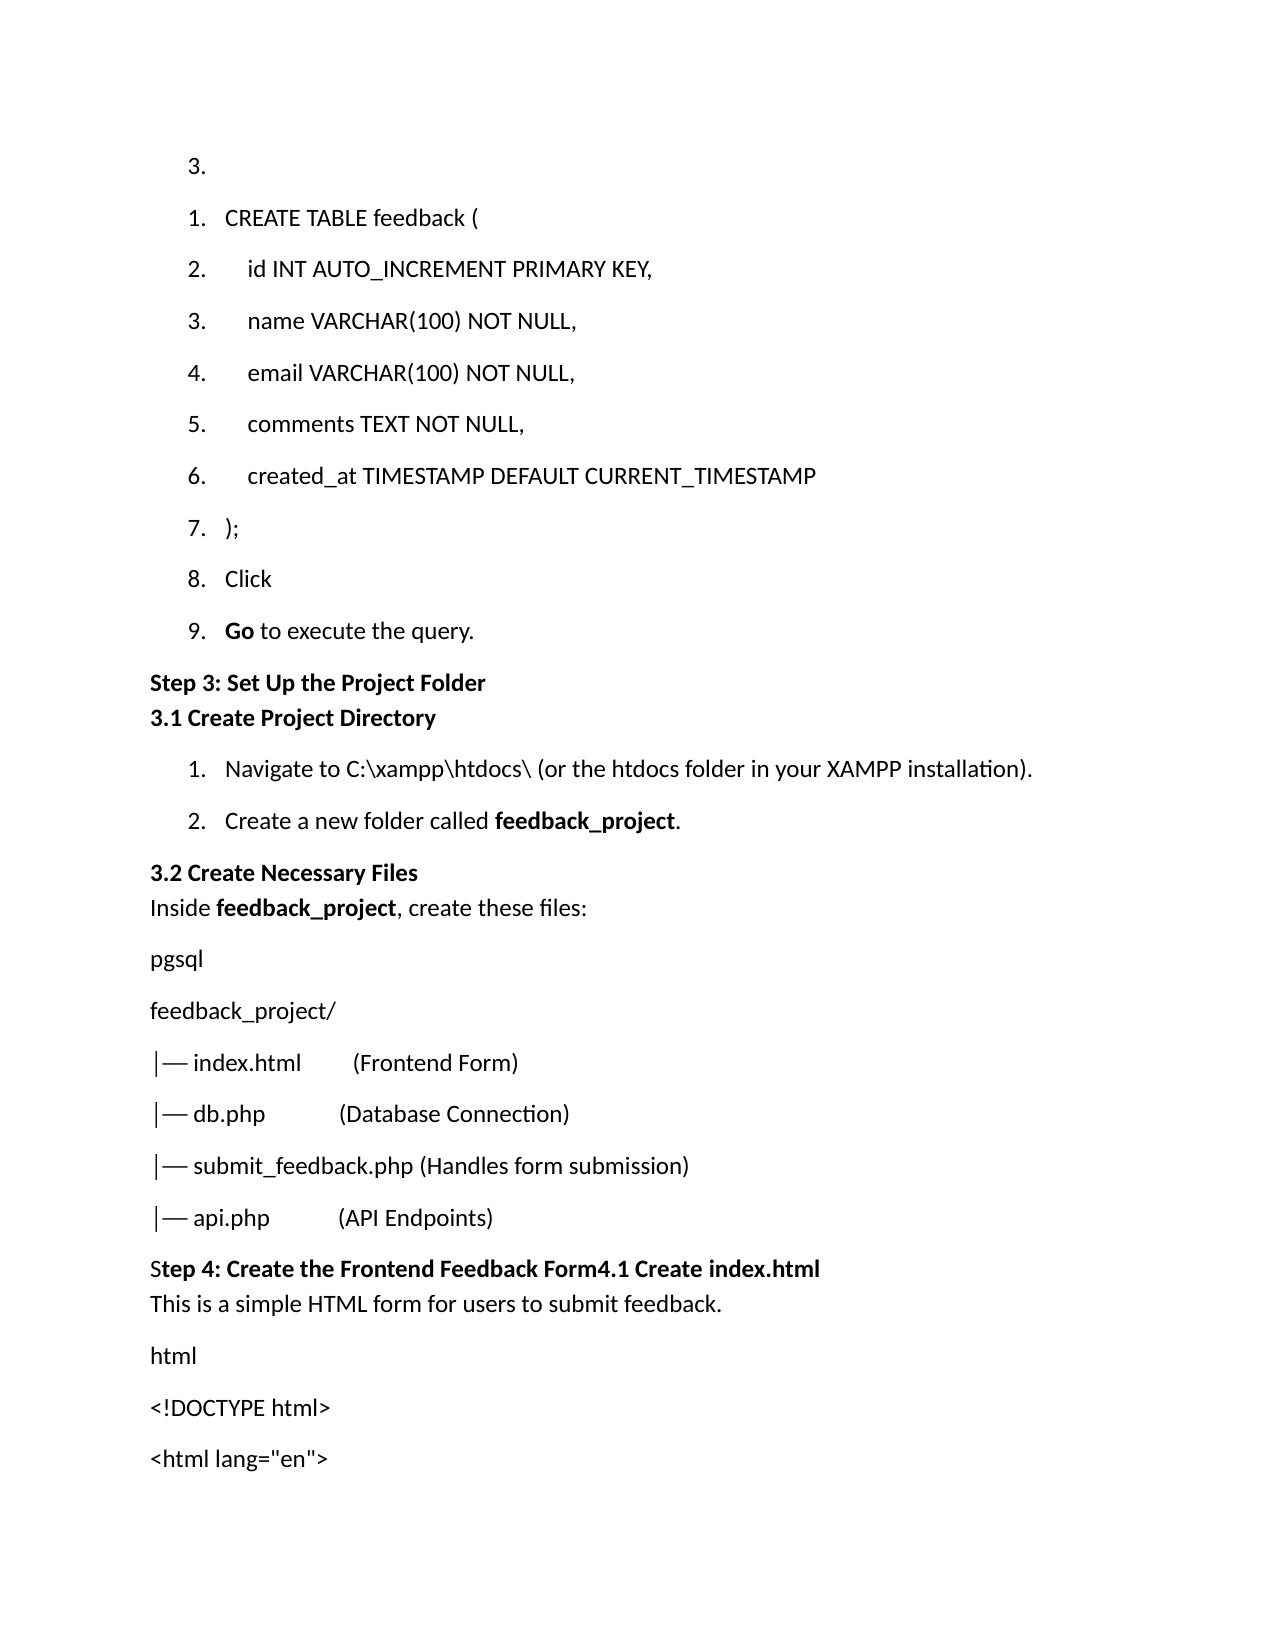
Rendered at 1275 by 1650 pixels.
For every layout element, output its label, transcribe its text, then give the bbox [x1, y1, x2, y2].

text <html lang="en"> [150, 1443, 1125, 1474]
text 3.2 Create Necessary Files Inside feedback_project, create these files: [150, 857, 1125, 922]
list Create a new folder called feedback_project. [187, 805, 1125, 836]
list ); [187, 512, 1125, 542]
text Step 4: Create the Frontend Feedback Form4.1 Create index.html This is a simple HTML form for users to submit feedback. [150, 1253, 1125, 1319]
list created_at TIMESTAMP DEFAULT CURRENT_TIMESTAMP [187, 460, 1125, 491]
text feedback_project/ [150, 995, 1125, 1026]
text │── index.html (Frontend Form) [150, 1047, 1125, 1077]
list CREATE TABLE feedback ( [187, 202, 1125, 232]
list Go to execute the query. [187, 615, 1125, 646]
text Step 3: Set Up the Project Folder 3.1 Create Project Directory [150, 667, 1125, 732]
text pgsql [150, 943, 1125, 974]
text │── submit_feedback.php (Handles form submission) [150, 1150, 1125, 1181]
list id INT AUTO_INCREMENT PRIMARY KEY, [187, 253, 1125, 284]
list name VARCHAR(100) NOT NULL, [187, 305, 1125, 336]
list Navigate to C:\xampp\htdocs\ (or the htdocs folder in your XAMPP installation). [187, 753, 1125, 784]
list email VARCHAR(100) NOT NULL, [187, 357, 1125, 387]
text │── api.php (API Endpoints) [150, 1202, 1125, 1232]
text html [150, 1340, 1125, 1371]
list comments TEXT NOT NULL, [187, 408, 1125, 439]
text │── db.php (Database Connection) [150, 1098, 1125, 1129]
text <!DOCTYPE html> [150, 1392, 1125, 1422]
list Click [187, 563, 1125, 594]
